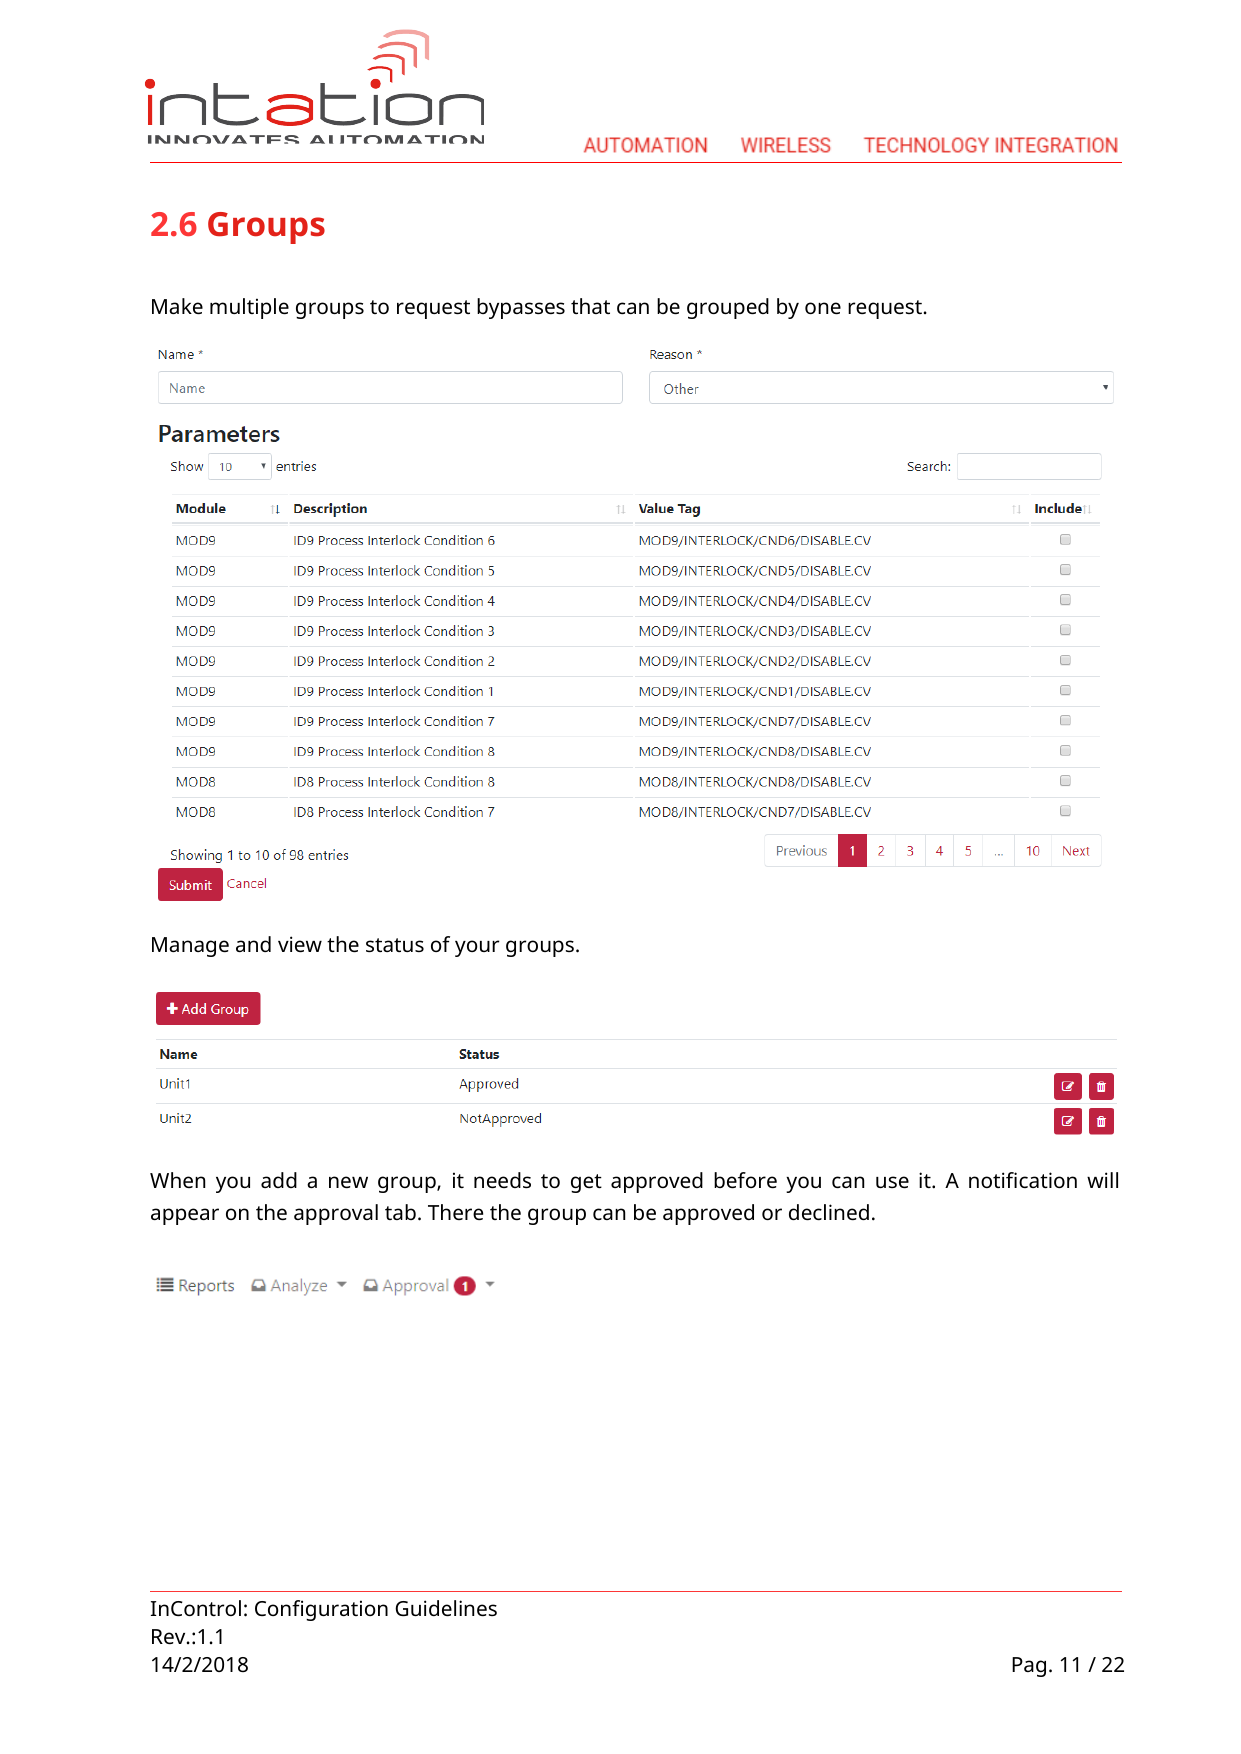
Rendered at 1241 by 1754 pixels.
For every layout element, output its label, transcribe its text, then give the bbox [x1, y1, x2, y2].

text When you add a new group, it needs to get approved before you can use it. A notification will appear on the approval tab. There the group can be approved or declined. [150, 1166, 1122, 1227]
picture [150, 1251, 503, 1317]
subtitle Groups [150, 201, 1122, 246]
text Manage and view the status of your groups. [150, 930, 1122, 958]
picture [150, 983, 1123, 1141]
picture [580, 131, 1123, 158]
picture [137, 21, 484, 144]
picture [152, 345, 1120, 905]
text Make multiple groups to request bypasses that can be grouped by one request. [150, 292, 1122, 320]
